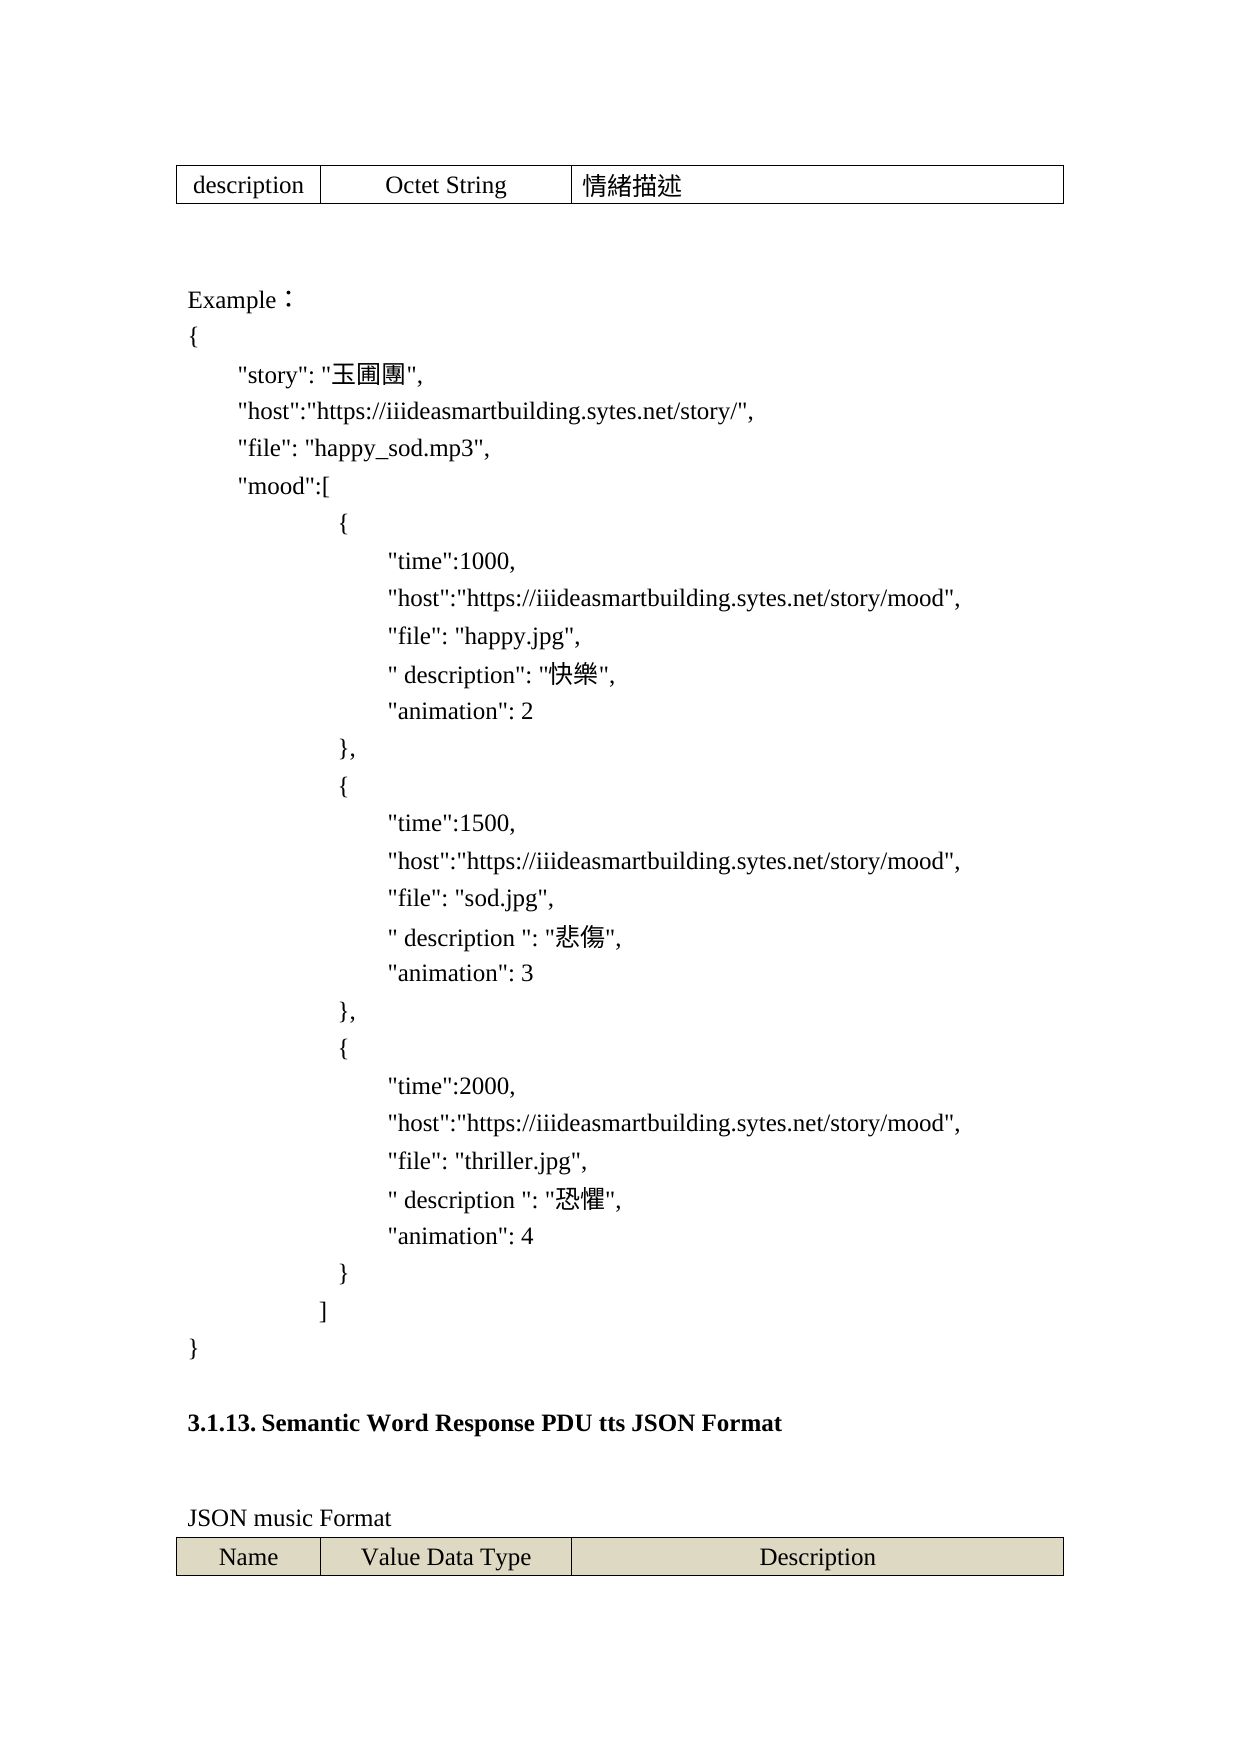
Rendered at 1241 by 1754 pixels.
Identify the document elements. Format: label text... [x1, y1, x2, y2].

table_header Description [572, 1538, 1063, 1575]
table_cell description [177, 166, 320, 203]
text " description": "快樂", [187, 654, 1053, 692]
text } [187, 1329, 1053, 1367]
text "time":1500, [187, 804, 1053, 842]
text { [187, 317, 1053, 354]
text "host":"https://iiideasmartbuilding.sytes.net/story/", [187, 392, 1053, 429]
text "mood":[ [187, 467, 1053, 504]
text } [287, 1254, 1053, 1292]
text "file": "happy_sod.mp3", [187, 429, 1053, 467]
text "time":2000, [187, 1067, 1053, 1104]
text "animation": 4 [187, 1217, 1053, 1254]
text "host":"https://iiideasmartbuilding.sytes.net/story/mood", [187, 579, 1053, 617]
text "animation": 3 [187, 954, 1053, 992]
text { [187, 767, 1053, 804]
text "time":1000, [187, 542, 1053, 579]
text JSON music Format [187, 1499, 1053, 1537]
table_cell Octet String [321, 166, 571, 203]
text "file": "thriller.jpg", [187, 1142, 1053, 1179]
text "animation": 2 [187, 692, 1053, 729]
text " description ": "悲傷", [187, 917, 1053, 954]
text { [187, 1029, 1053, 1067]
text "file": "sod.jpg", [187, 879, 1053, 917]
text "story": "玉圃團", [187, 354, 1053, 392]
text Example： [187, 279, 1053, 317]
table_cell 情緒描述 [572, 166, 1063, 203]
text " description ": "恐懼", [187, 1179, 1053, 1217]
text Semantic Word Response PDU tts JSON Format [187, 1404, 1053, 1442]
text ] [187, 1292, 1053, 1329]
text "host":"https://iiideasmartbuilding.sytes.net/story/mood", [187, 842, 1053, 879]
text "file": "happy.jpg", [187, 617, 1053, 654]
text { [187, 504, 1053, 542]
text "host":"https://iiideasmartbuilding.sytes.net/story/mood", [187, 1104, 1053, 1142]
text }, [287, 992, 1053, 1029]
table_header Name [177, 1538, 320, 1575]
table_header Value Data Type [321, 1538, 571, 1575]
text }, [287, 729, 1053, 767]
